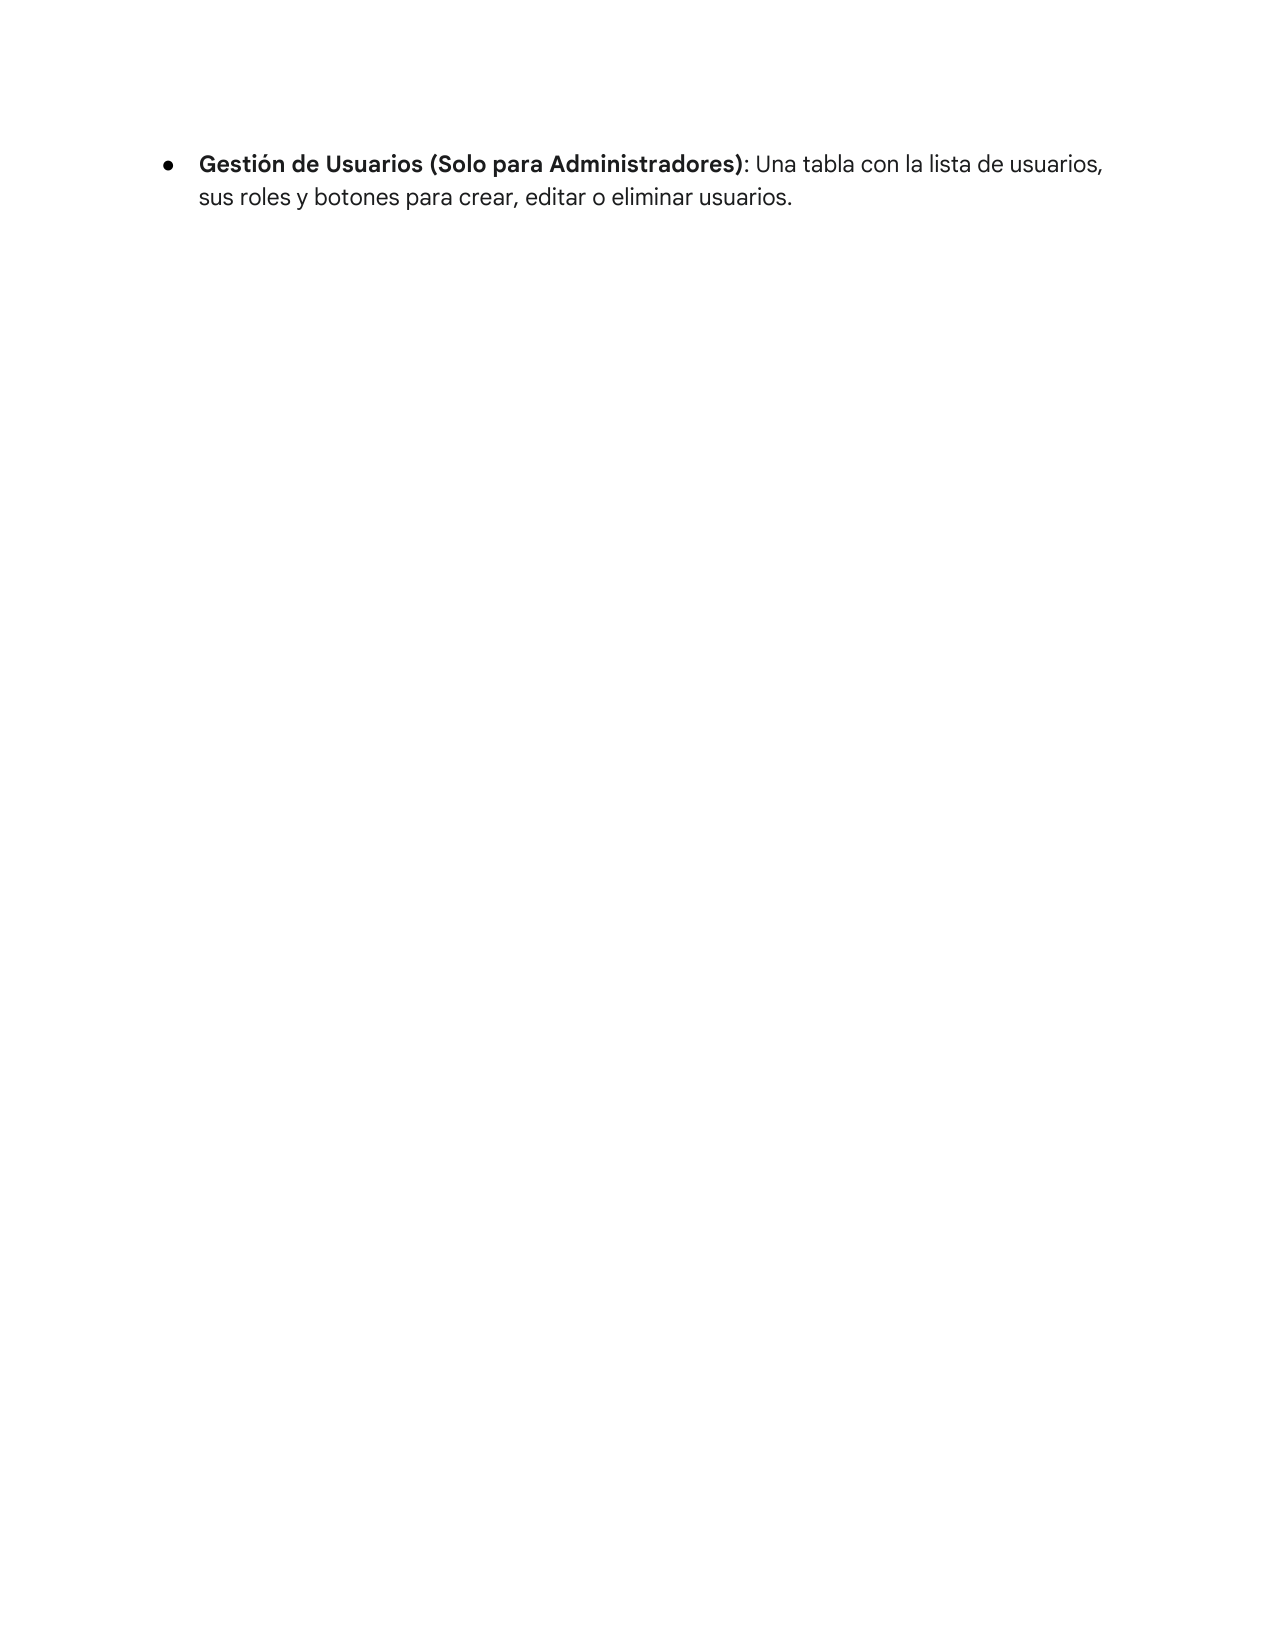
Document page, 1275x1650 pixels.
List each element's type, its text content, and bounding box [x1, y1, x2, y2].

list Gestión de Usuarios (Solo para Administradores): Una tabla con la lista de usuarios, sus roles y botones para crear, editar o eliminar usuarios. [161, 150, 1125, 211]
